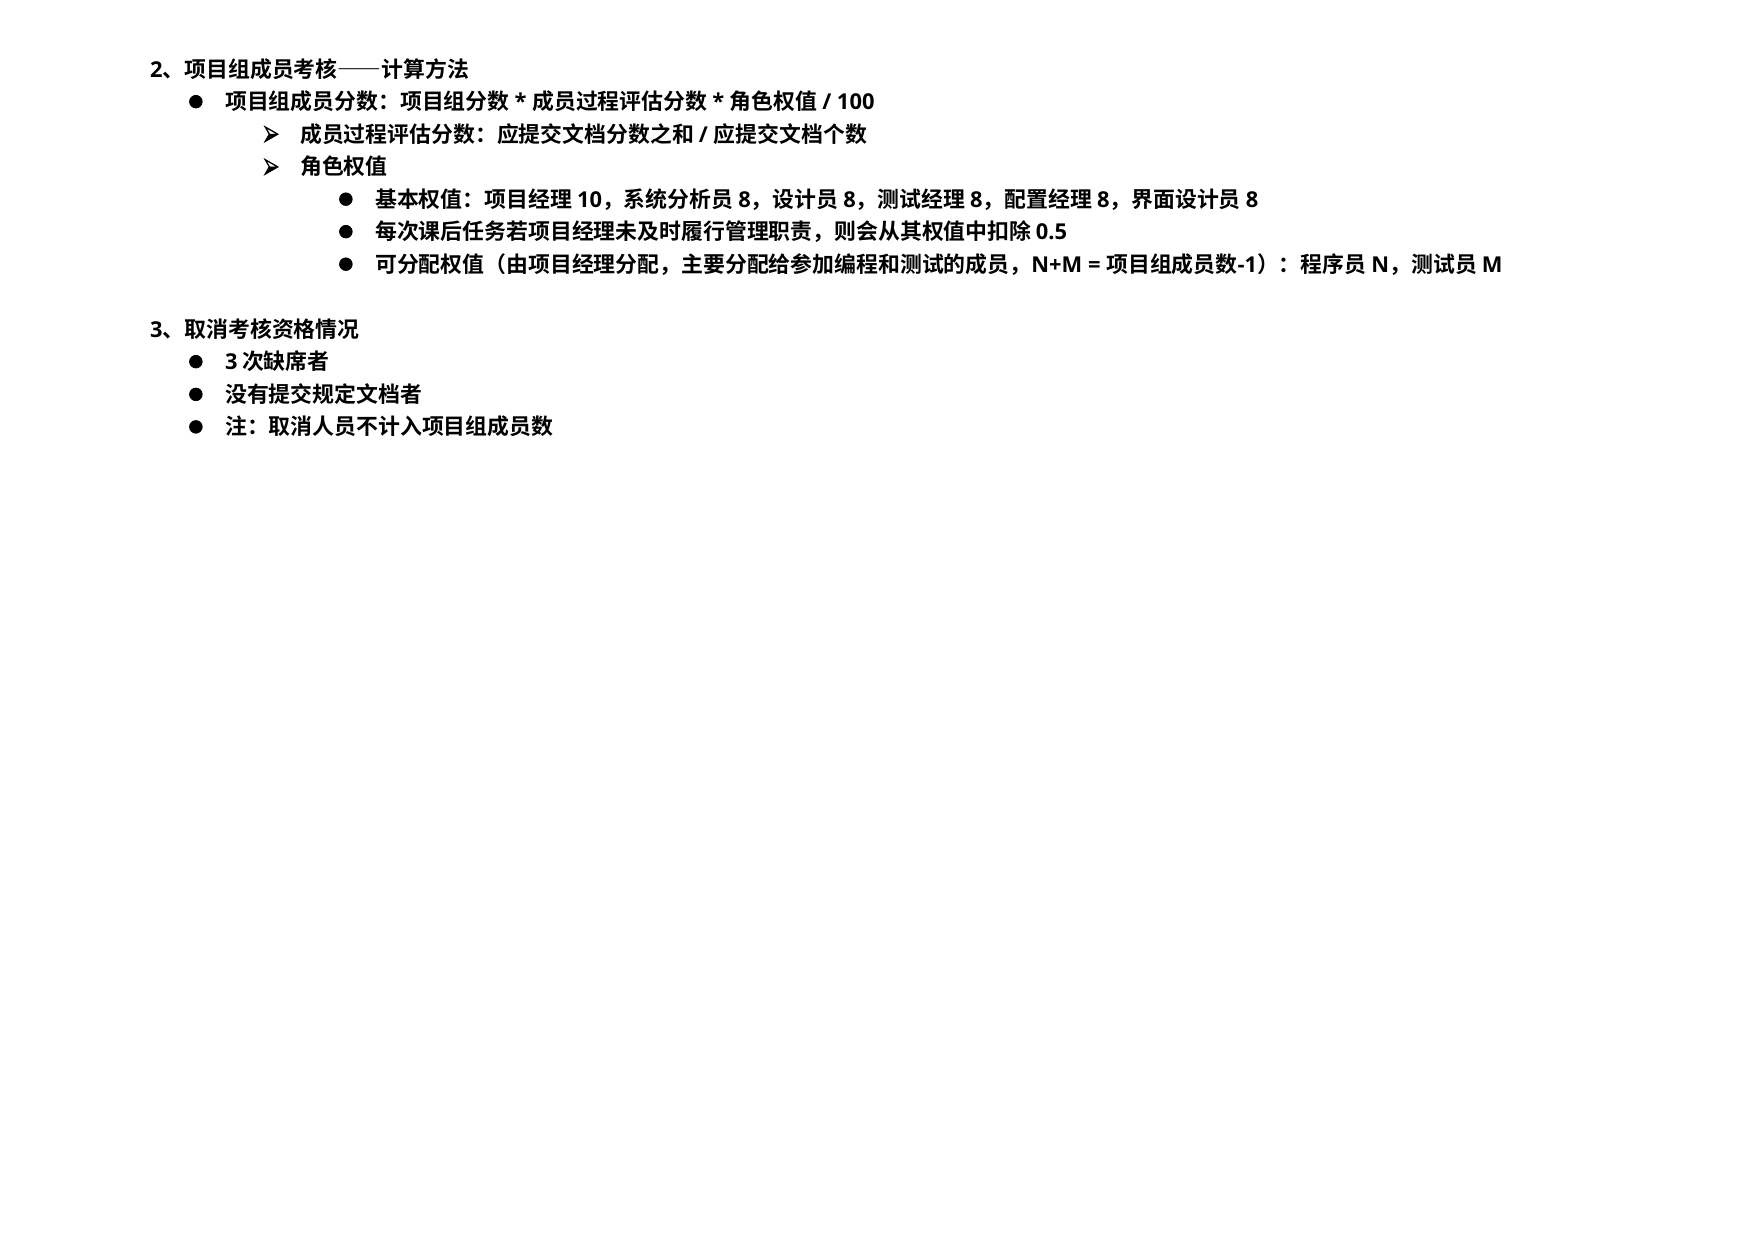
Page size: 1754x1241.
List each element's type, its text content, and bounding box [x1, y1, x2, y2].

text 2、项目组成员考核——计算方法 [150, 51, 1604, 84]
list 成员过程评估分数：应提交文档分数之和 / 应提交文档个数 [262, 116, 1604, 149]
list 基本权值：项目经理 10，系统分析员 8，设计员 8，测试经理 8，配置经理 8，界面设计员 8 [337, 181, 1604, 214]
text 3、取消考核资格情况 [150, 311, 1604, 344]
list 3次缺席者 [187, 344, 1604, 376]
list 注：取消人员不计入项目组成员数 [187, 409, 1604, 441]
list 项目组成员分数：项目组分数 * 成员过程评估分数 * 角色权值 / 100 [187, 84, 1604, 116]
list 每次课后任务若项目经理未及时履行管理职责，则会从其权值中扣除0.5 [337, 214, 1604, 246]
list 没有提交规定文档者 [187, 376, 1604, 409]
list 可分配权值（由项目经理分配，主要分配给参加编程和测试的成员，N+M = 项目组成员数-1）：程序员 N，测试员 M [337, 246, 1604, 279]
list 角色权值 [262, 149, 1604, 181]
